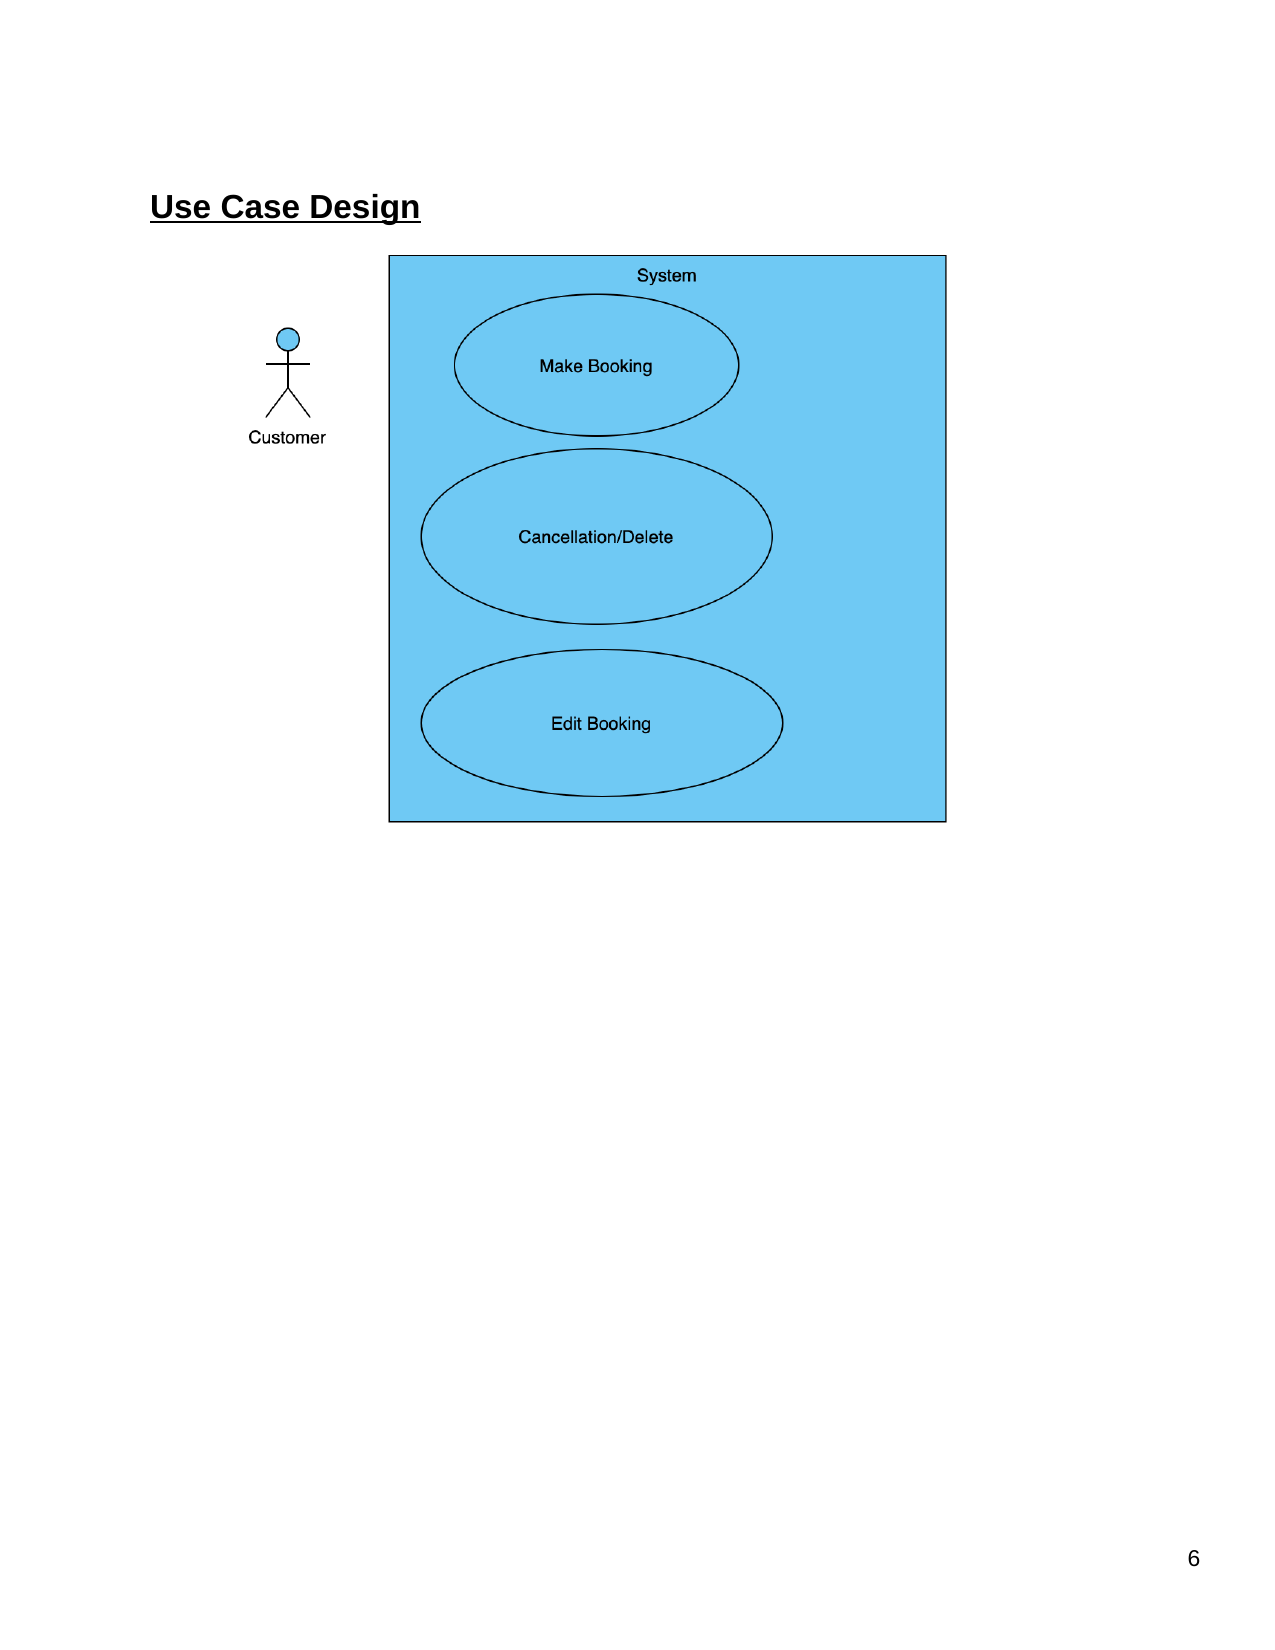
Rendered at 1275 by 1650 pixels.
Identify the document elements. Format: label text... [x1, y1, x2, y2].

subtitle Use Case Design [150, 187, 1200, 226]
picture [150, 244, 1125, 840]
